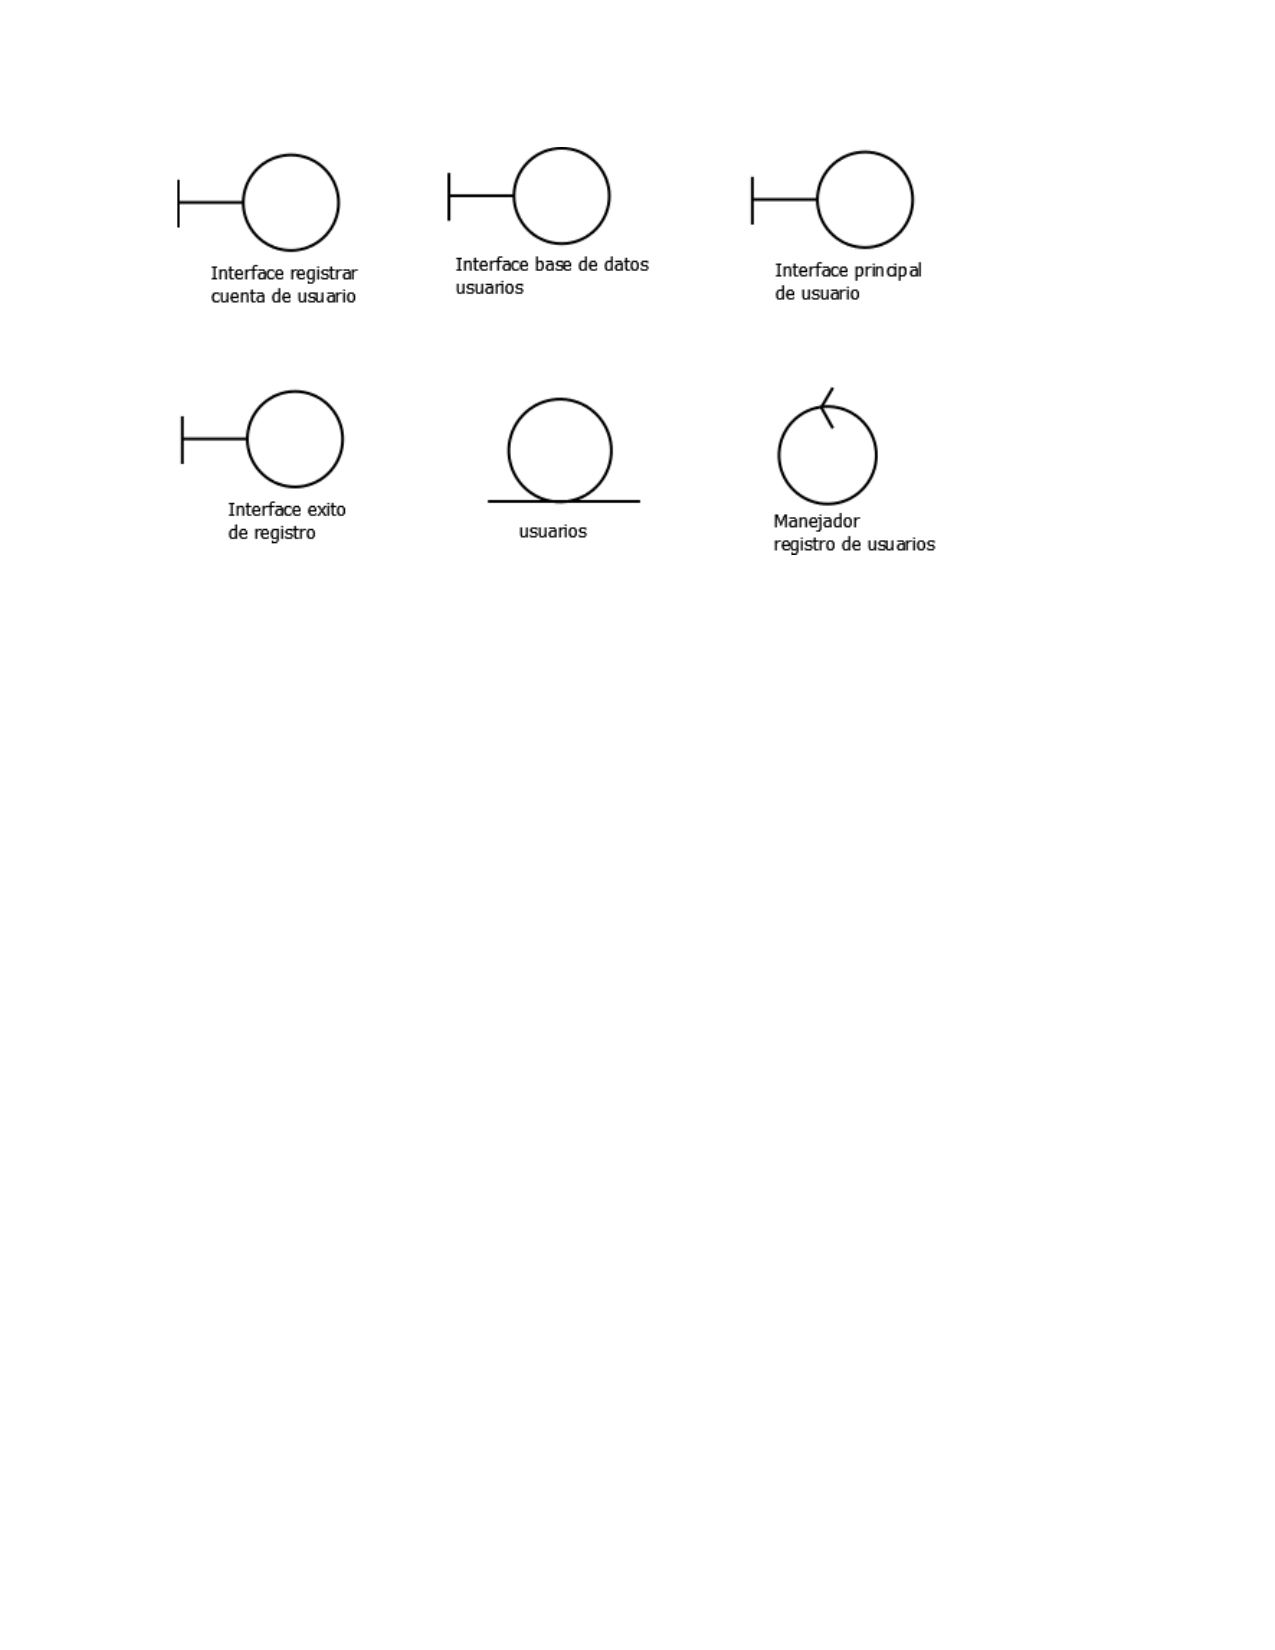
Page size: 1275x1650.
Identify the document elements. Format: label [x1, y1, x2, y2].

picture [177, 147, 937, 555]
